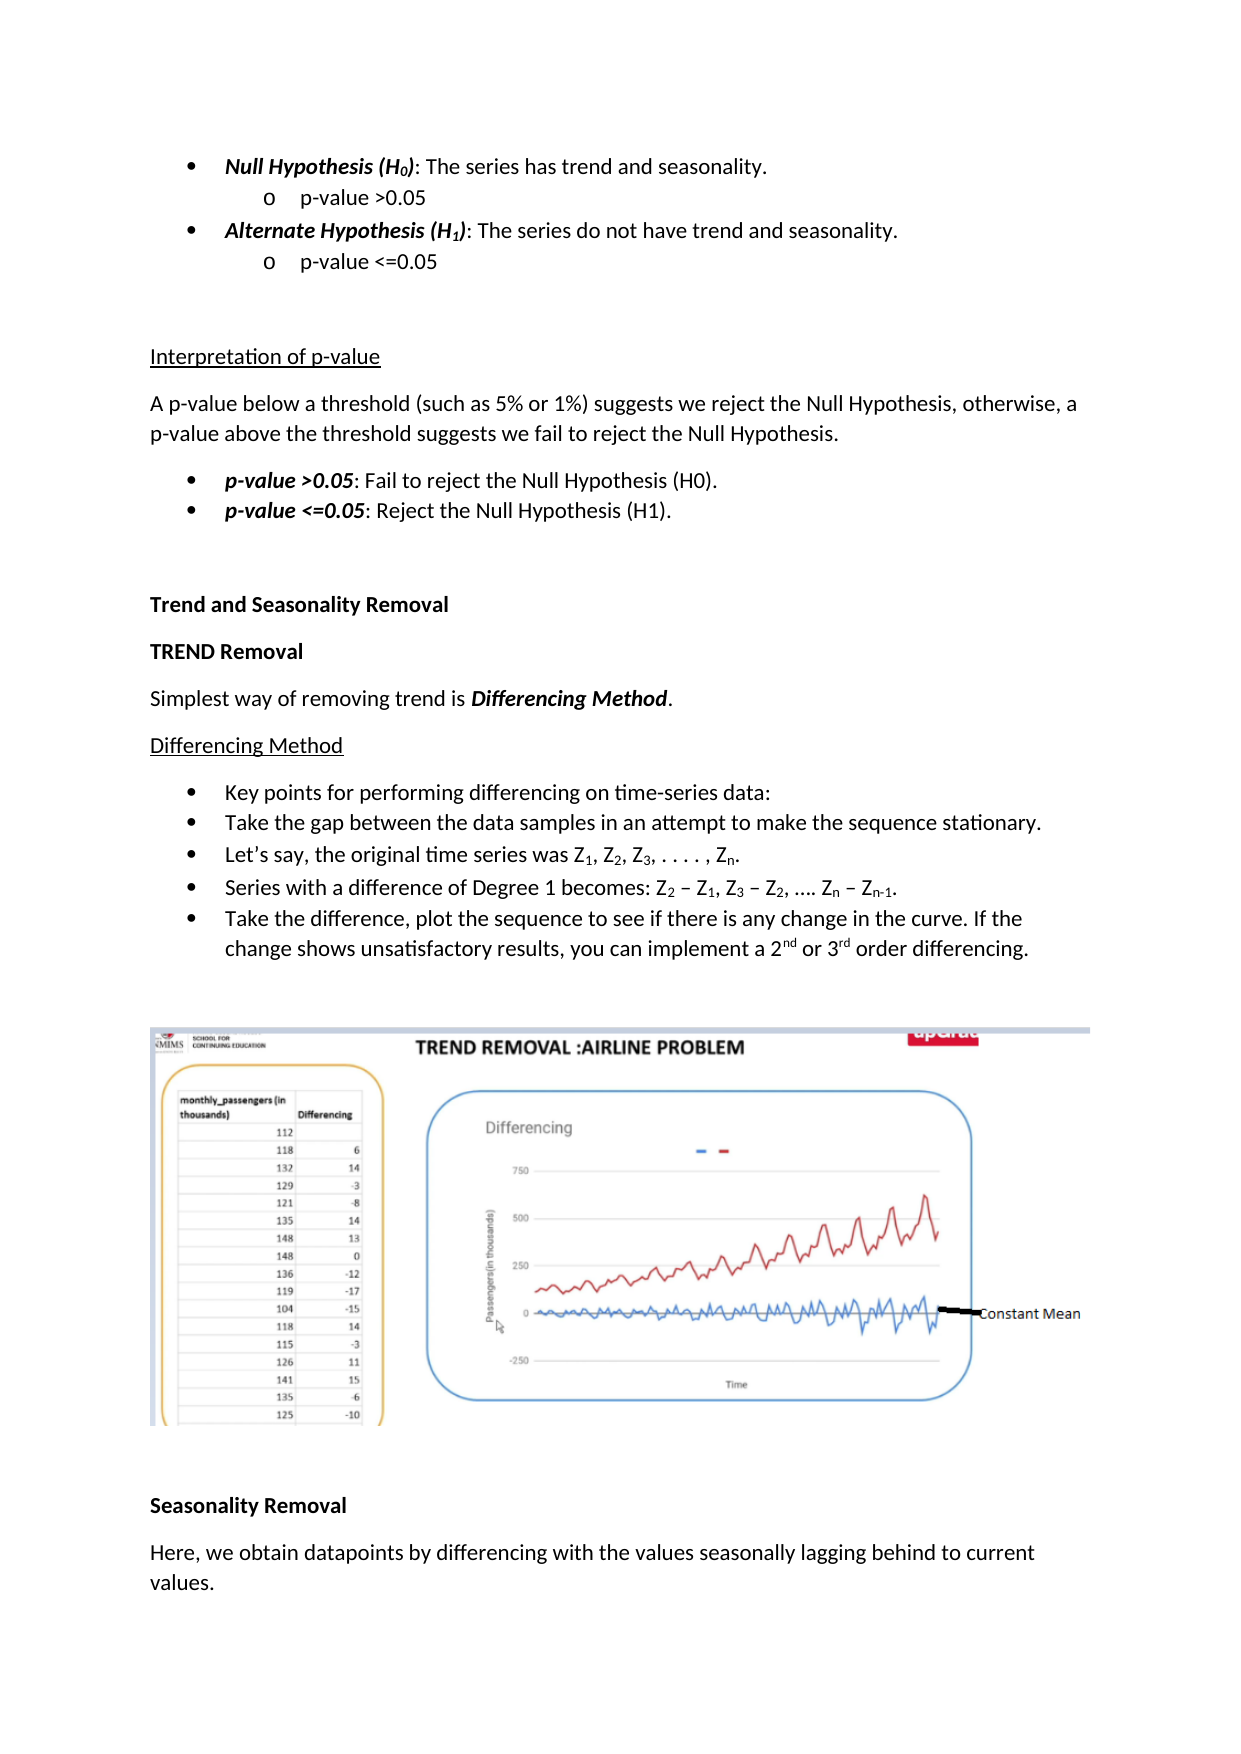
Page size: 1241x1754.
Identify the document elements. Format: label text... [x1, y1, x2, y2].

text Interpretation of p-value [150, 342, 1090, 370]
text Seasonality Removal [150, 1491, 1090, 1519]
text Simplest way of removing trend is Differencing Method. [150, 684, 1090, 712]
list Take the difference, plot the sequence to see if there is any change in the curve. If the change shows unsatisfactory results, you can implement a 2nd or 3rd order differencing. [187, 904, 1090, 962]
list Alternate Hypothesis (H1): The series do not have trend and seasonality. [187, 214, 1090, 245]
text Trend and Seasonality Removal [150, 590, 1090, 618]
text Here, we obtain datapoints by differencing with the values seasonally lagging behind to current values. [150, 1538, 1090, 1596]
list Series with a difference of Degree 1 becomes: Z2 – Z1, Z3 – Z2, …. Zn – Zn-1. [187, 871, 1090, 902]
list Let’s say, the original time series was Z1, Z2, Z3, . . . . , Zn. [187, 838, 1090, 869]
list p-value >0.05 [262, 183, 1090, 212]
list Take the gap between the data samples in an attempt to make the sequence stationary. [187, 808, 1090, 836]
picture [150, 1027, 1091, 1426]
text A p-value below a threshold (such as 5% or 1%) suggests we reject the Null Hypothesis, otherwise, a p-value above the threshold suggests we fail to reject the Null Hypothesis. [150, 389, 1090, 447]
list Null Hypothesis (H0): The series has trend and seasonality. [187, 150, 1090, 181]
text TREND Removal [150, 637, 1090, 665]
list Key points for performing differencing on time-series data: [187, 778, 1090, 806]
list p-value <=0.05: Reject the Null Hypothesis (H1). [187, 496, 1090, 524]
text Differencing Method [150, 731, 1090, 759]
list p-value <=0.05 [262, 247, 1090, 276]
list p-value >0.05: Fail to reject the Null Hypothesis (H0). [187, 466, 1090, 494]
